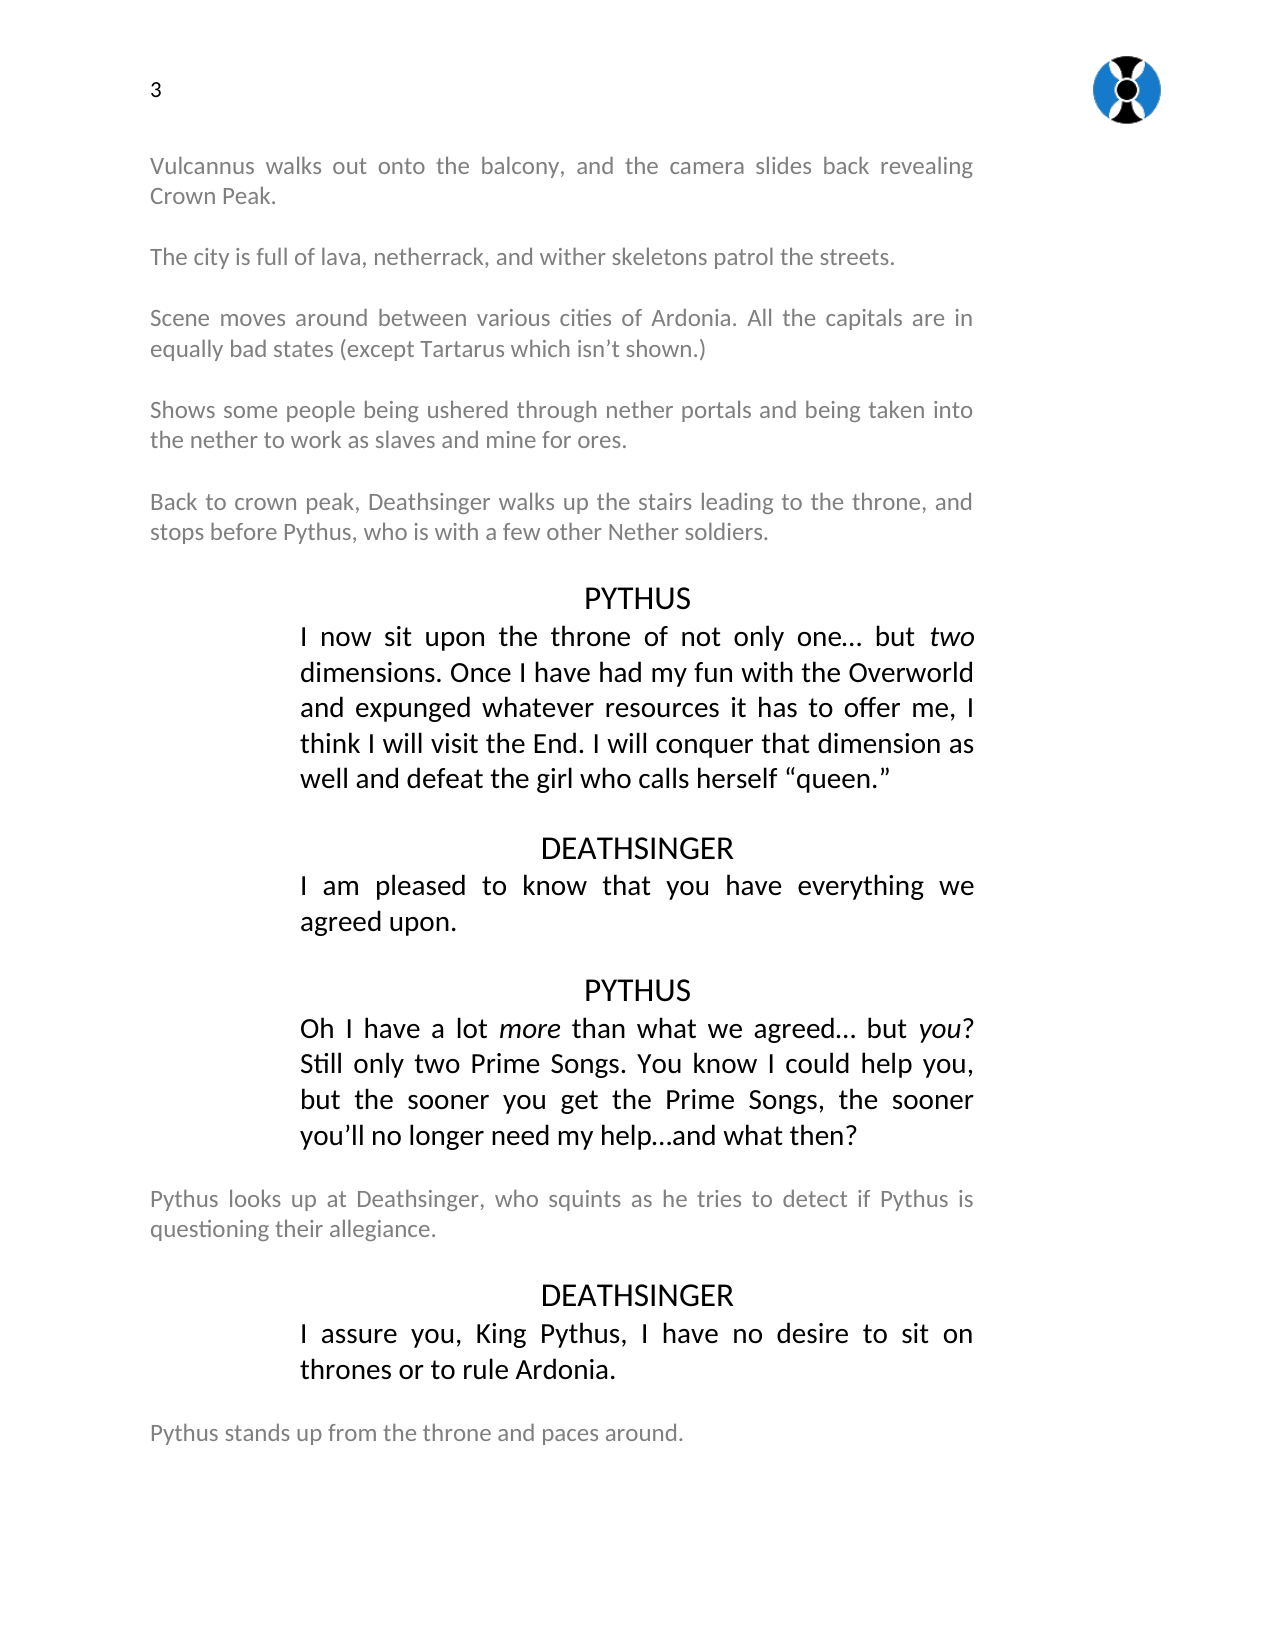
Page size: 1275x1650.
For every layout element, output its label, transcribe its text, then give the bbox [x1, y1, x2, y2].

text Oh I have a lot more than what we agreed… but you? Still only two Prime Songs. You know I could help you, but the sooner you get the Prime Songs, the sooner you’ll no longer need my help…and what then? [300, 1010, 975, 1152]
text Back to crown peak, Deathsinger walks up the stairs leading to the throne, and stops before Pythus, who is with a few other Nether soldiers. [150, 486, 975, 547]
text PYTHUS [150, 969, 1125, 1010]
text Shows some people being ushered through nether portals and being taken into the nether to work as slaves and mine for ores. [150, 394, 975, 455]
text Pythus looks up at Deathsinger, who squints as he tries to detect if Pythus is questioning their allegiance. [150, 1183, 975, 1244]
text Pythus stands up from the throne and paces around. [150, 1417, 975, 1447]
text I now sit upon the throne of not only one… but two dimensions. Once I have had my fun with the Overworld and expunged whatever resources it has to offer me, I think I will visit the End. I will conquer that dimension as well and defeat the girl who calls herself “queen.” [300, 618, 975, 796]
text PYTHUS [150, 577, 1125, 618]
text Scene moves around between various cities of Ardonia. All the capitals are in equally bad states (except Tartarus which isn’t shown.) [150, 303, 975, 364]
text Vulcannus walks out onto the balcony, and the camera slides back revealing Crown Peak. [150, 150, 975, 211]
text DEATHSINGER [150, 1274, 1125, 1315]
text I am pleased to know that you have everything we agreed upon. [300, 867, 975, 939]
text The city is full of lava, netherrack, and wither skeletons patrol the streets. [150, 242, 975, 272]
picture [1091, 54, 1163, 126]
text I assure you, King Pythus, I have no desire to sit on thrones or to rule Ardonia. [300, 1315, 975, 1386]
text DEATHSINGER [150, 827, 1125, 867]
